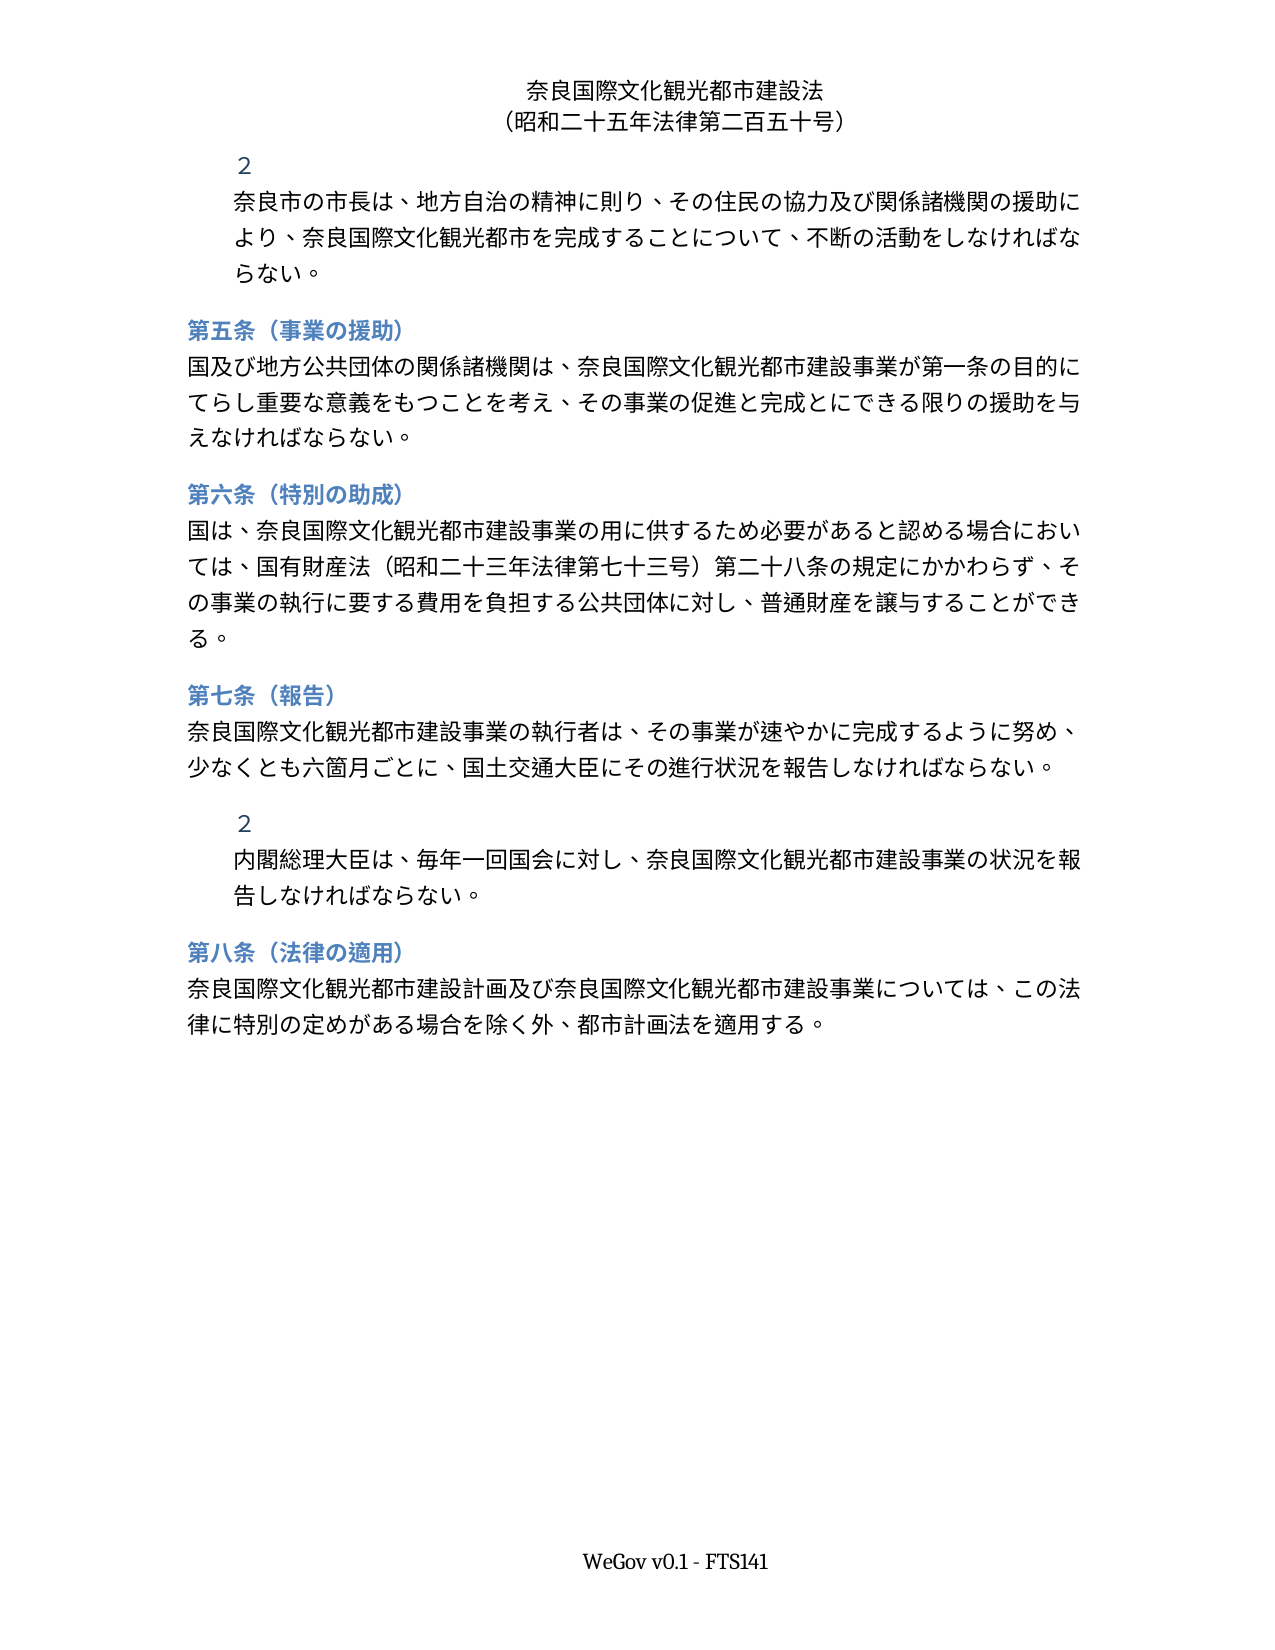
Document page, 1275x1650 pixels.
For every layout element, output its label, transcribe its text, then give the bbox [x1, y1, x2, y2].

subtitle 第五条（事業の援助） [187, 314, 1087, 346]
text 内閣総理大臣は、毎年一回国会に対し、奈良国際文化観光都市建設事業の状況を報告しなければならない。 [233, 844, 1087, 911]
subtitle 第八条（法律の適用） [187, 937, 1087, 968]
text 奈良国際文化観光都市建設計画及び奈良国際文化観光都市建設事業については、この法律に特別の定めがある場合を除く外、都市計画法を適用する。 [187, 973, 1087, 1040]
text 奈良市の市長は、地方自治の精神に則り、その住民の協力及び関係諸機関の援助により、奈良国際文化観光都市を完成することについて、不断の活動をしなければならない。 [233, 186, 1087, 289]
subtitle ２ [233, 808, 1087, 839]
text 奈良国際文化観光都市建設事業の執行者は、その事業が速やかに完成するように努め、少なくとも六箇月ごとに、国土交通大臣にその進行状況を報告しなければならない。 [187, 716, 1087, 783]
text 国は、奈良国際文化観光都市建設事業の用に供するため必要があると認める場合においては、国有財産法（昭和二十三年法律第七十三号）第二十八条の規定にかかわらず、その事業の執行に要する費用を負担する公共団体に対し、普通財産を譲与することができる。 [187, 515, 1087, 654]
subtitle ２ [233, 150, 1087, 181]
subtitle 第六条（特別の助成） [187, 479, 1087, 510]
subtitle 第七条（報告） [187, 680, 1087, 711]
text 国及び地方公共団体の関係諸機関は、奈良国際文化観光都市建設事業が第一条の目的にてらし重要な意義をもつことを考え、その事業の促進と完成とにできる限りの援助を与えなければならない。 [187, 351, 1087, 454]
